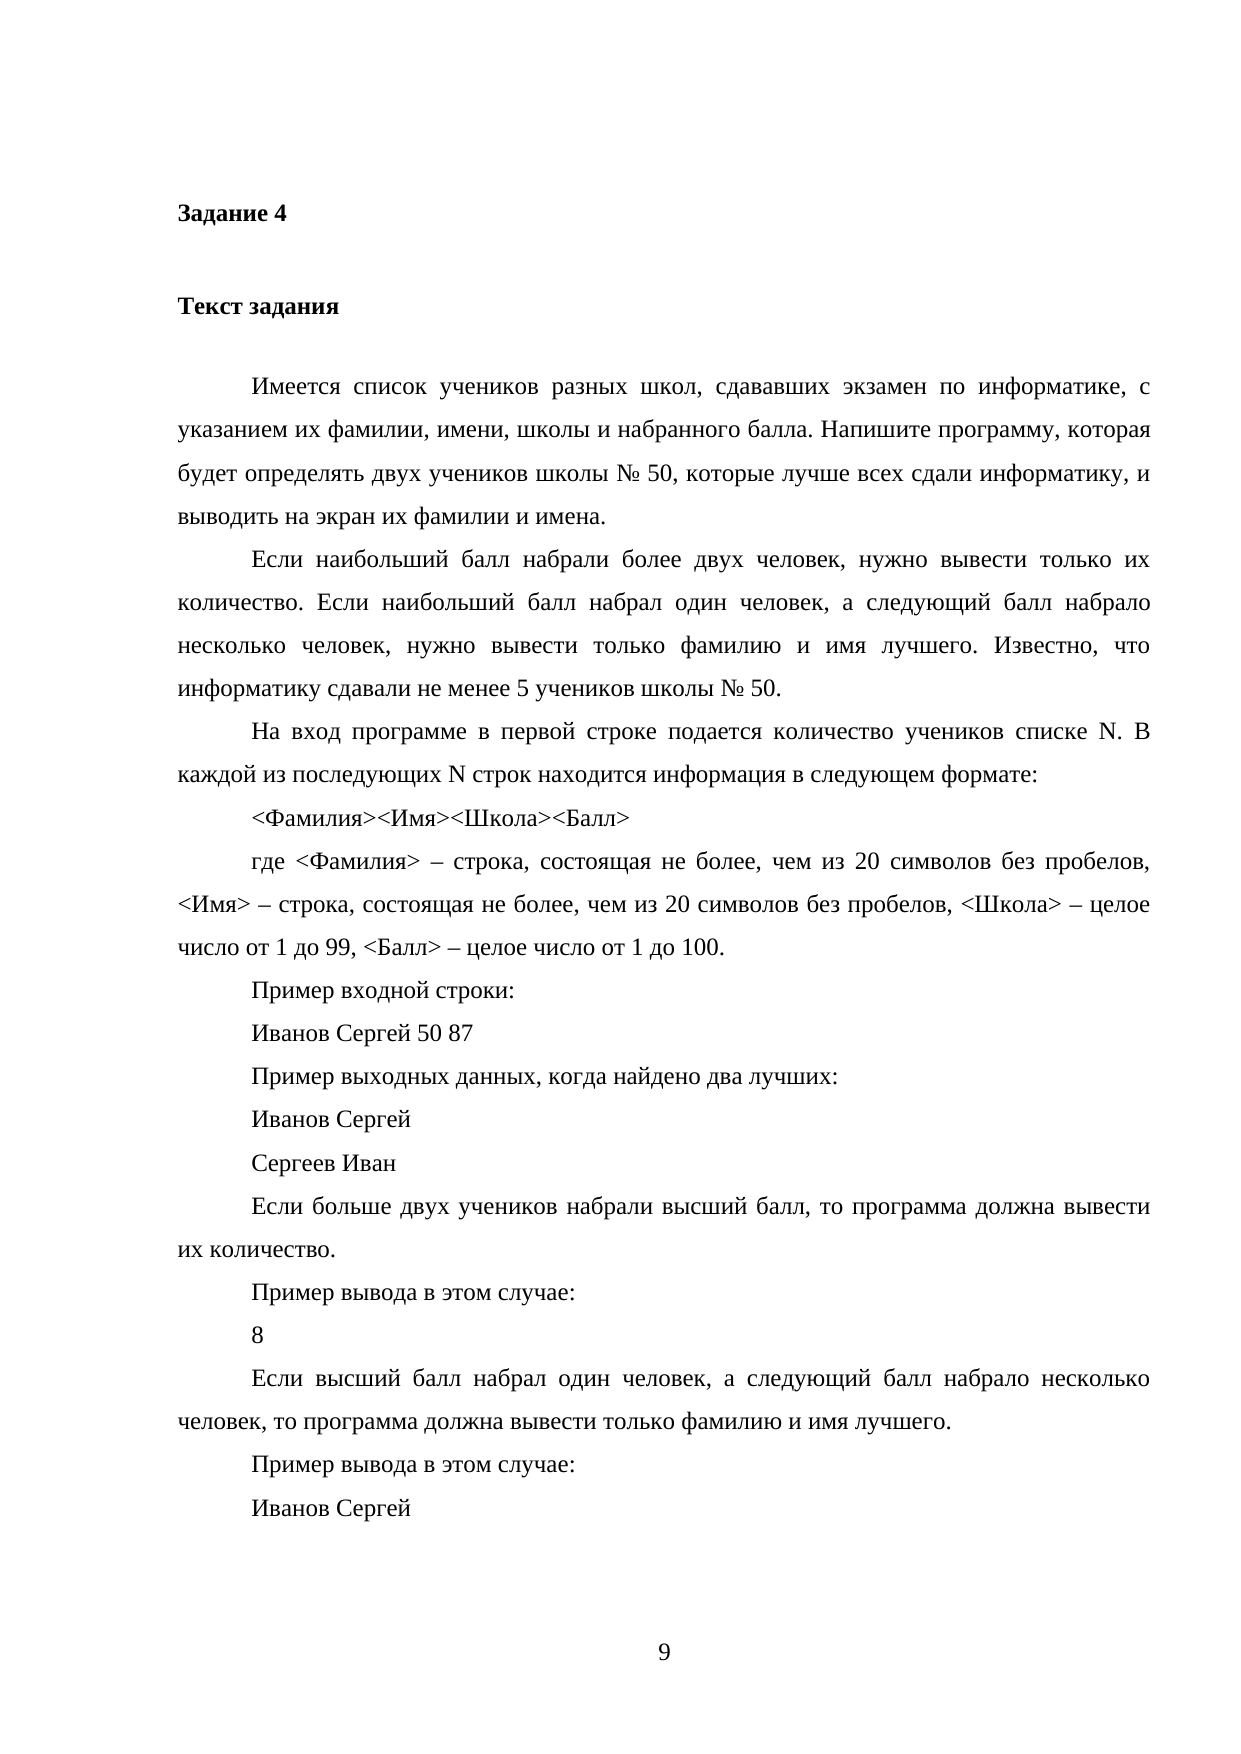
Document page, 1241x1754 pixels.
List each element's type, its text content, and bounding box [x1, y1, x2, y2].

text Если высший балл набрал один человек, а следующий балл набрало несколько человек, то программа должна вывести только фамилию и имя лучшего. [177, 1363, 1152, 1435]
text Иванов Сергей 50 87 [177, 1018, 1152, 1047]
text Сергеев Иван [177, 1148, 1152, 1176]
text Имеется список учеников разных школ, сдававших экзамен по информатике, с указанием их фамилии, имени, школы и набранного балла. Напишите программу, которая будет определять двух учеников школы № 50, которые лучше всех сдали информатику, и выводить на экран их фамилии и имена. [177, 371, 1152, 529]
subtitle Задание 4 [177, 198, 1152, 226]
text Если больше двух учеников набрали высший балл, то программа должна вывести их количество. [177, 1191, 1152, 1263]
text 8 [177, 1320, 1152, 1349]
text Пример входной строки: [177, 975, 1152, 1004]
text На вход программе в первой строке подается количество учеников списке N. В каждой из последующих N строк находится информация в следующем формате: [177, 716, 1152, 788]
text Если наибольший балл набрали более двух человек, нужно вывести только их количество. Если наибольший балл набрал один человек, а следующий балл набрало несколько человек, нужно вывести только фамилию и имя лучшего. Известно, что информатику сдавали не менее 5 учеников школы № 50. [177, 544, 1152, 702]
text где <Фамилия> – строка, состоящая не более, чем из 20 символов без пробелов, <Имя> – строка, состоящая не более, чем из 20 символов без пробелов, <Школа> – целое число от 1 до 99, <Балл> – целое число от 1 до 100. [177, 846, 1152, 961]
text Иванов Сергей [177, 1493, 1152, 1521]
text Пример вывода в этом случае: [177, 1277, 1152, 1306]
subtitle Текст задания [177, 291, 1152, 319]
text <Фамилия><Имя><Школа><Балл> [177, 803, 1152, 831]
text Иванов Сергей [177, 1104, 1152, 1133]
text Пример выходных данных, когда найдено два лучших: [177, 1061, 1152, 1090]
text Пример вывода в этом случае: [177, 1449, 1152, 1478]
